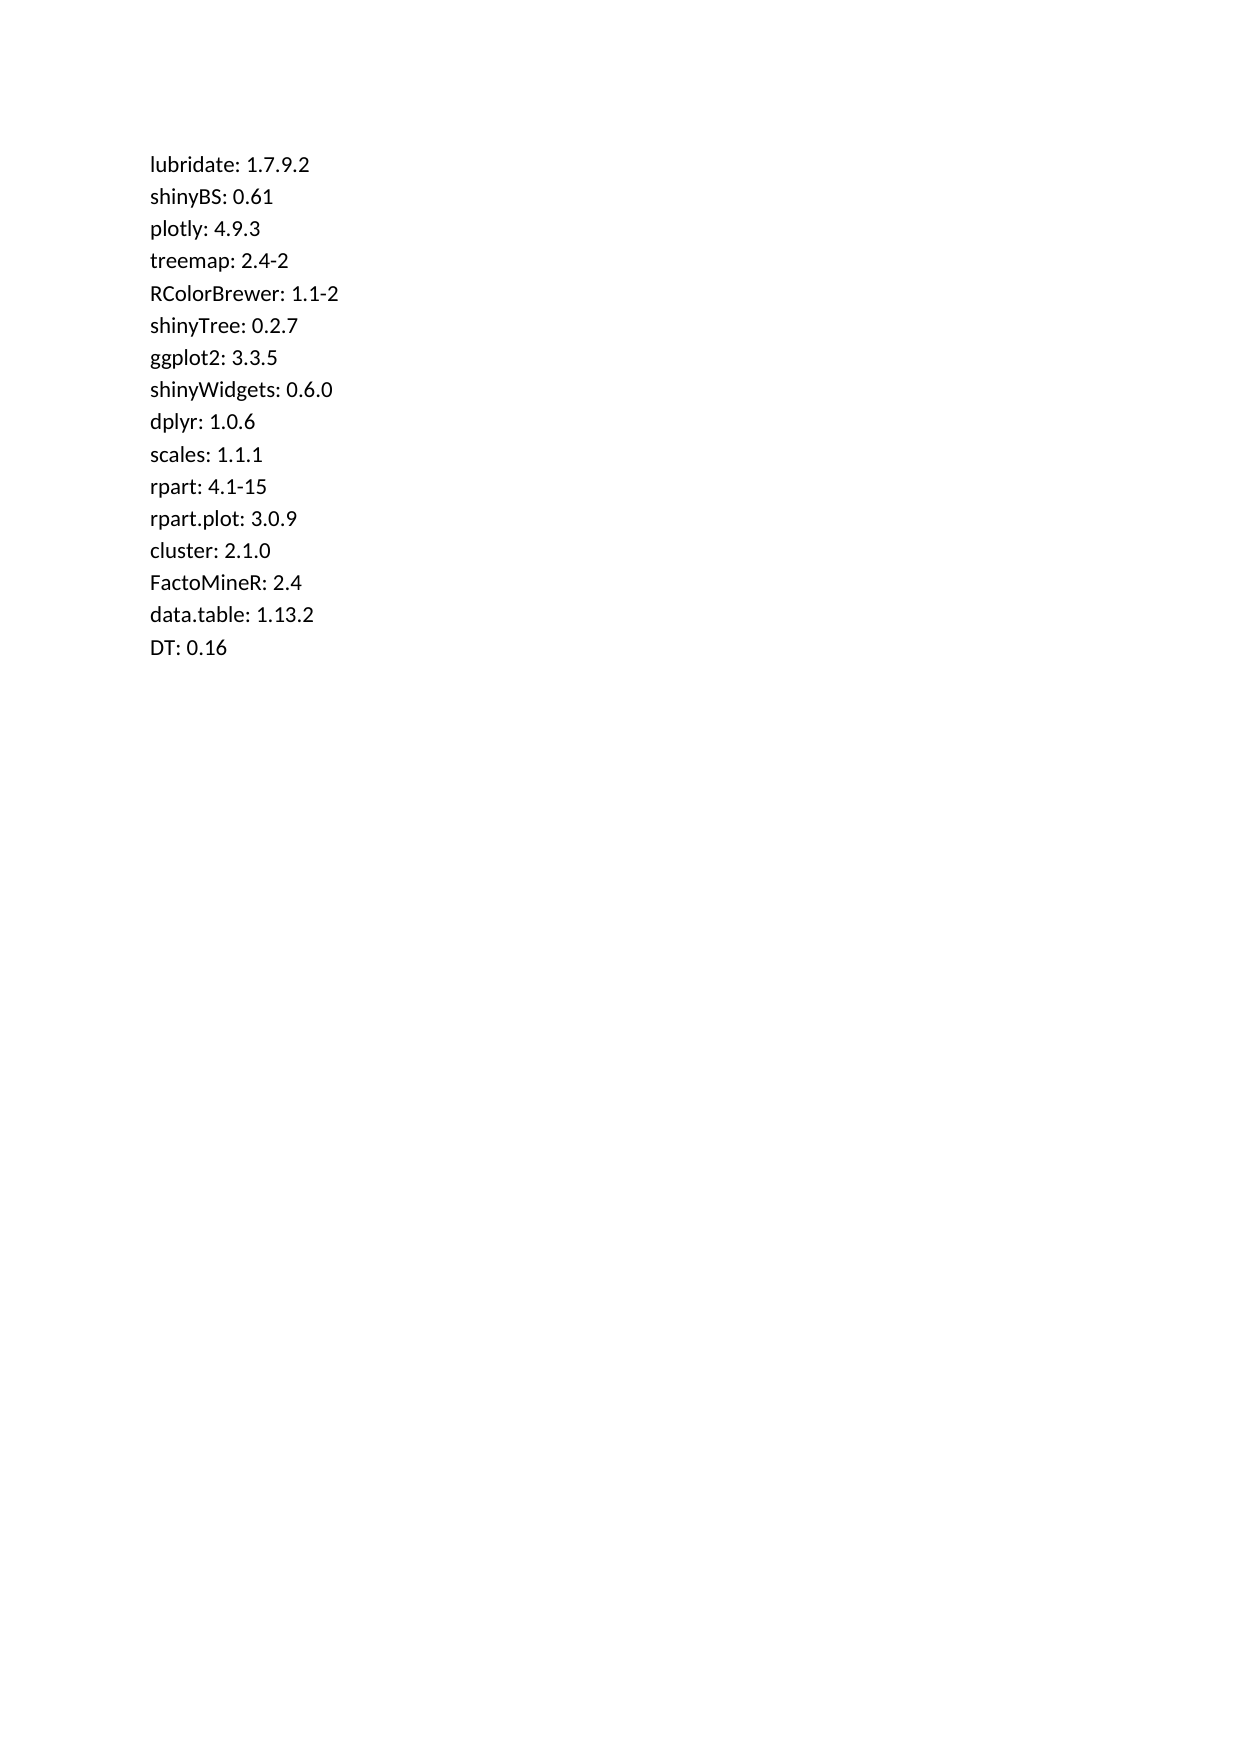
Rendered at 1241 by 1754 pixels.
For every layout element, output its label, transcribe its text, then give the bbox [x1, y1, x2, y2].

text shinyBS: 0.61 [150, 182, 1090, 210]
text shinyTree: 0.2.7 [150, 311, 1090, 339]
text lubridate: 1.7.9.2 [150, 150, 1090, 178]
text data.table: 1.13.2 [150, 601, 1090, 629]
text scales: 1.1.1 [150, 440, 1090, 468]
text plotly: 4.9.3 [150, 214, 1090, 242]
text RColorBrewer: 1.1-2 [150, 279, 1090, 307]
text FactoMineR: 2.4 [150, 568, 1090, 596]
text rpart.plot: 3.0.9 [150, 504, 1090, 532]
text shinyWidgets: 0.6.0 [150, 375, 1090, 403]
text dplyr: 1.0.6 [150, 407, 1090, 436]
text treemap: 2.4-2 [150, 247, 1090, 274]
text cluster: 2.1.0 [150, 536, 1090, 564]
text rpart: 4.1-15 [150, 472, 1090, 500]
text ggplot2: 3.3.5 [150, 343, 1090, 371]
text DT: 0.16 [150, 633, 1090, 661]
